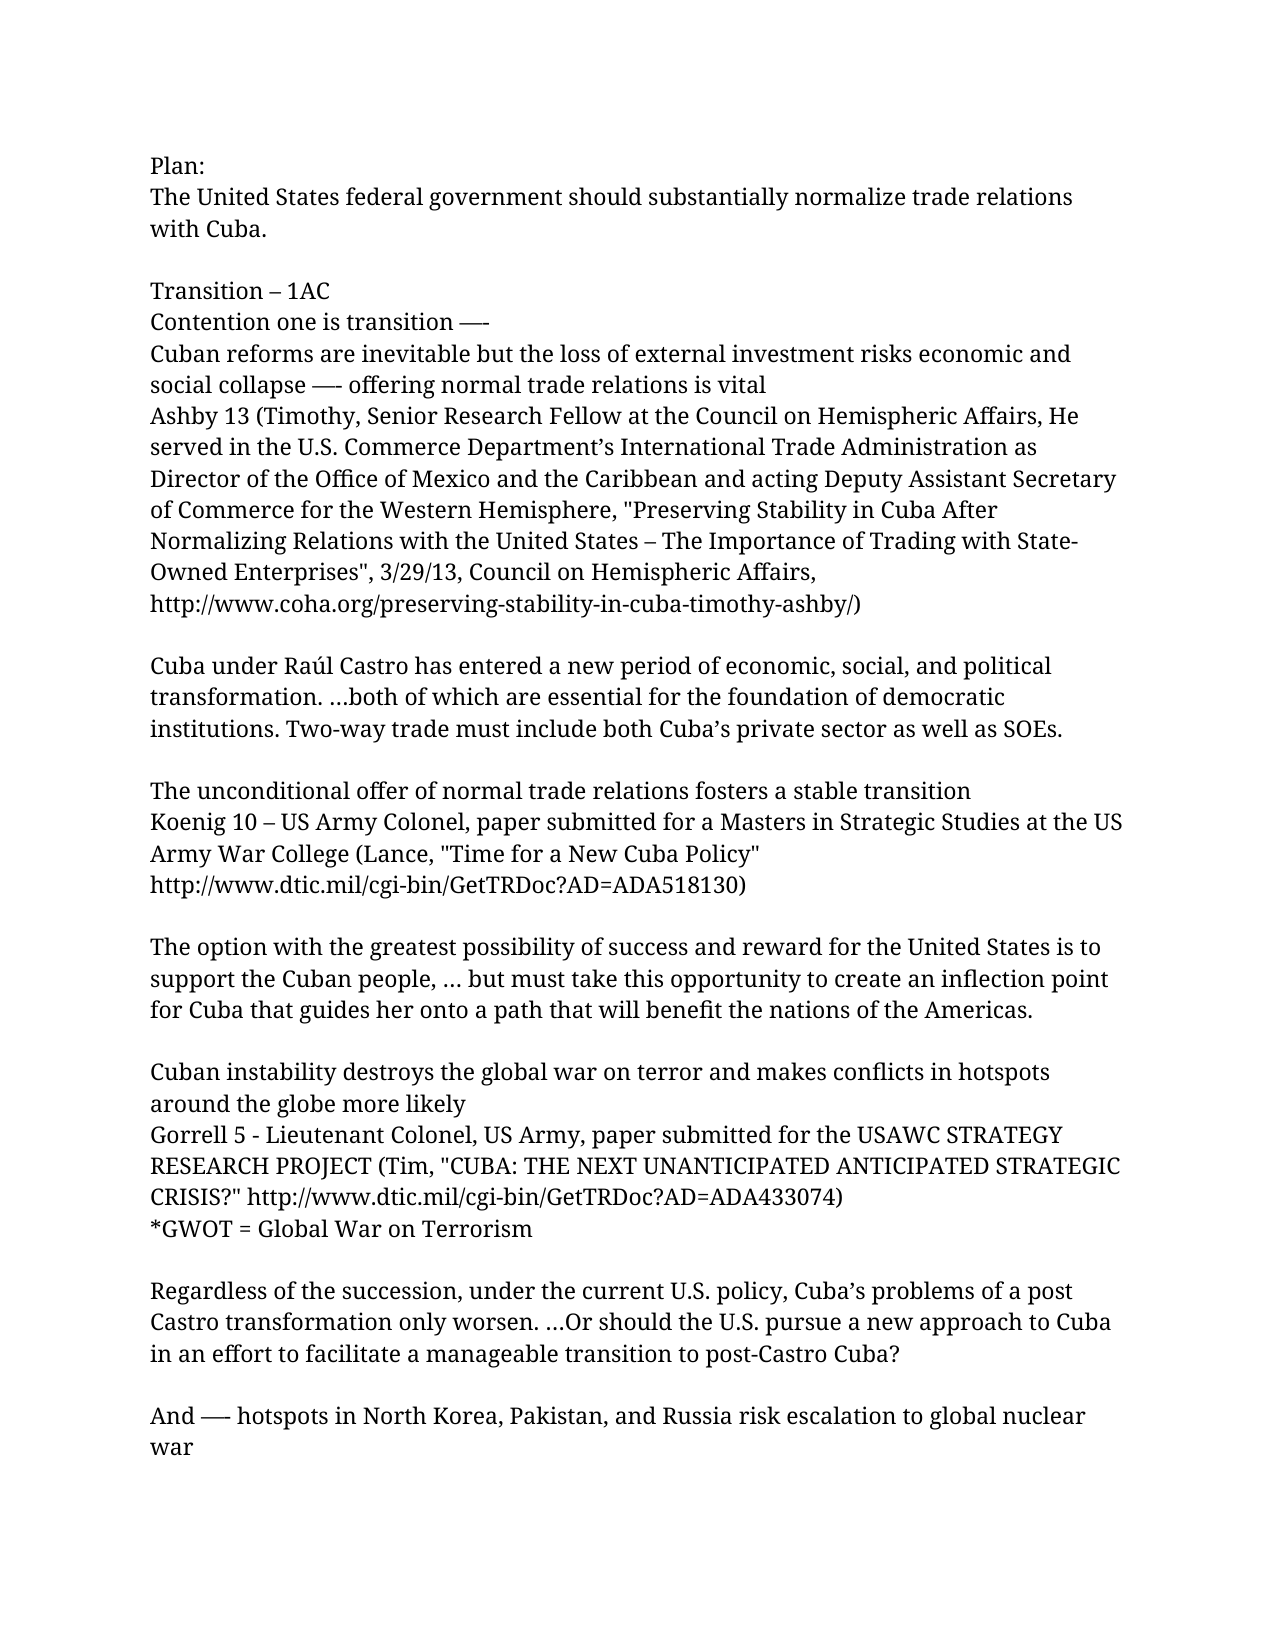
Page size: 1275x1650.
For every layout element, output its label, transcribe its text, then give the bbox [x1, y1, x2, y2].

text Contention one is transition —- [150, 306, 1125, 337]
text The unconditional offer of normal trade relations fosters a stable transition [150, 775, 1125, 806]
text Regardless of the succession, under the current U.S. policy, Cuba’s problems of a post Castro transformation only worsen. …Or should the U.S. pursue a new approach to Cuba in an effort to facilitate a manageable transition to post-Castro Cuba? [150, 1275, 1125, 1369]
text Cuban reforms are inevitable but the loss of external investment risks economic and social collapse —- offering normal trade relations is vital [150, 337, 1125, 400]
text Cuban instability destroys the global war on terror and makes conflicts in hotspots around the globe more likely [150, 1056, 1125, 1119]
text Gorrell 5 - Lieutenant Colonel, US Army, paper submitted for the USAWC STRATEGY RESEARCH PROJECT (Tim, "CUBA: THE NEXT UNANTICIPATED ANTICIPATED STRATEGIC CRISIS?" http://www.dtic.mil/cgi-bin/GetTRDoc?AD=ADA433074) [150, 1119, 1125, 1212]
text *GWOT = Global War on Terrorism [150, 1212, 1125, 1244]
text Koenig 10 – US Army Colonel, paper submitted for a Masters in Strategic Studies at the US Army War College (Lance, "Time for a New Cuba Policy" http://www.dtic.mil/cgi-bin/GetTRDoc?AD=ADA518130) [150, 806, 1125, 900]
text The United States federal government should substantially normalize trade relations with Cuba. [150, 181, 1125, 244]
text And —- hotspots in North Korea, Pakistan, and Russia risk escalation to global nuclear war [150, 1400, 1125, 1462]
text Transition – 1AC [150, 275, 1125, 306]
text Plan: [150, 150, 1125, 181]
text Cuba under Raúl Castro has entered a new period of economic, social, and political transformation. …both of which are essential for the foundation of democratic institutions. Two-way trade must include both Cuba’s private sector as well as SOEs. [150, 650, 1125, 744]
text The option with the greatest possibility of success and reward for the United States is to support the Cuban people, … but must take this opportunity to create an inflection point for Cuba that guides her onto a path that will benefit the nations of the Americas. [150, 931, 1125, 1025]
text Ashby 13 (Timothy, Senior Research Fellow at the Council on Hemispheric Affairs, He served in the U.S. Commerce Department’s International Trade Administration as Director of the Office of Mexico and the Caribbean and acting Deputy Assistant Secretary of Commerce for the Western Hemisphere, "Preserving Stability in Cuba After Normalizing Relations with the United States – The Importance of Trading with State-Owned Enterprises", 3/29/13, Council on Hemispheric Affairs, http://www.coha.org/preserving-stability-in-cuba-timothy-ashby/) [150, 400, 1125, 619]
